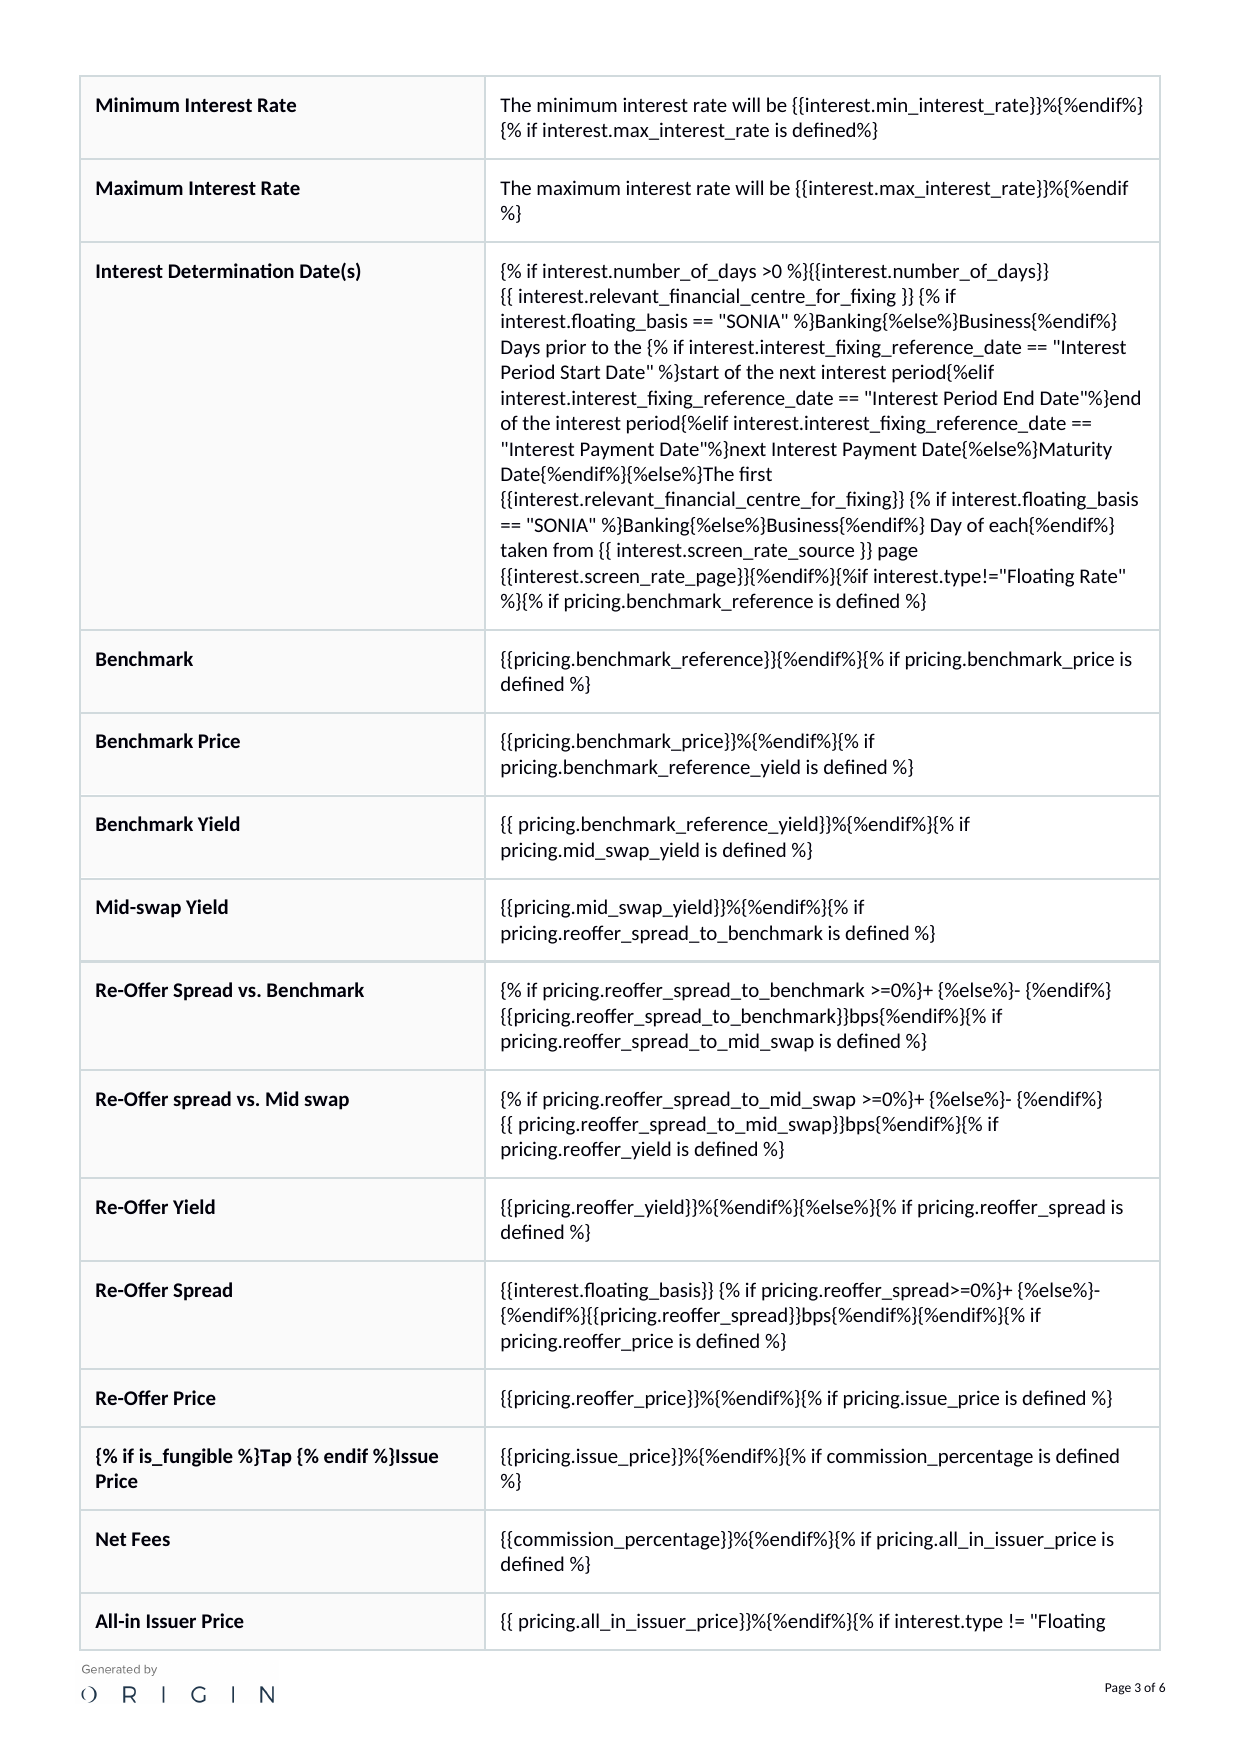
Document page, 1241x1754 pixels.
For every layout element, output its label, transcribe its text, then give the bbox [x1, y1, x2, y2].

table_cell Re-Offer Price [81, 1370, 484, 1426]
table_cell Re-Offer Spread [81, 1262, 484, 1368]
table_cell {{pricing.reoffer_yield}}%{%endif%}{%else%}{% if pricing.reoffer_spread is defined %} [486, 1179, 1159, 1260]
table_cell The maximum interest rate will be {{interest.max_interest_rate}}%{%endif%} [486, 160, 1159, 241]
table_cell {{pricing.reoffer_price}}%{%endif%}{% if pricing.issue_price is defined %} [486, 1370, 1159, 1426]
table_cell {{ pricing.benchmark_reference_yield}}%{%endif%}{% if pricing.mid_swap_yield is defined %} [486, 797, 1159, 877]
table_cell Net Fees [81, 1511, 484, 1592]
table_cell {{pricing.benchmark_price}}%{%endif%}{% if pricing.benchmark_reference_yield is defined %} [486, 714, 1159, 794]
table_cell {{ pricing.all_in_issuer_price}}%{%endif%}{% if interest.type != "Floating Rate" %}{% if pricing.all_in_issuer_yield is defined %} [486, 1594, 1159, 1649]
table_cell {{commission_percentage}}%{%endif%}{% if pricing.all_in_issuer_price is defined %} [486, 1511, 1159, 1592]
table_cell Benchmark [81, 631, 484, 712]
table_cell All-in Issuer Price [81, 1594, 484, 1649]
table_cell {% if interest.number_of_days >0 %}{{interest.number_of_days}} {{ interest.relevant_financial_centre_for_fixing }} {% if interest.floating_basis == "SONIA" %}Banking{%else%}Business{%endif%} Days prior to the {% if interest.interest_fixing_reference_date == "Interest Period Start Date" %}start of the next interest period{%elif interest.interest_fixing_reference_date == "Interest Period End Date"%}end of the interest period{%elif interest.interest_fixing_reference_date == "Interest Payment Date"%}next Interest Payment Date{%else%}Maturity Date{%endif%}{%else%}The first {{interest.relevant_financial_centre_for_fixing}} {% if interest.floating_basis == "SONIA" %}Banking{%else%}Business{%endif%} Day of each{%endif%} taken from {{ interest.screen_rate_source }} page {{interest.screen_rate_page}}{%endif%}{%if interest.type!="Floating Rate" %}{% if pricing.benchmark_reference is defined %} [486, 243, 1159, 629]
table_cell Benchmark Yield [81, 797, 484, 877]
table_cell {{pricing.issue_price}}%{%endif%}{% if commission_percentage is defined %} [486, 1428, 1159, 1509]
table_cell {% if pricing.reoffer_spread_to_mid_swap >=0%}+ {%else%}- {%endif%}{{ pricing.reoffer_spread_to_mid_swap}}bps{%endif%}{% if pricing.reoffer_yield is defined %} [486, 1071, 1159, 1177]
table_cell Re-Offer spread vs. Mid swap [81, 1071, 484, 1177]
picture [75, 1660, 280, 1704]
table_cell Maximum Interest Rate [81, 160, 484, 241]
table_cell {% if is_fungible %}Tap {% endif %}Issue Price [81, 1428, 484, 1509]
table_cell {% if pricing.reoffer_spread_to_benchmark >=0%}+ {%else%}- {%endif%}{{pricing.reoffer_spread_to_benchmark}}bps{%endif%}{% if pricing.reoffer_spread_to_mid_swap is defined %} [486, 963, 1159, 1069]
table_cell Interest Determination Date(s) [81, 243, 484, 629]
table_cell {{pricing.benchmark_reference}}{%endif%}{% if pricing.benchmark_price is defined %} [486, 631, 1159, 712]
table_cell Minimum Interest Rate [81, 77, 484, 158]
table_cell The minimum interest rate will be {{interest.min_interest_rate}}%{%endif%}{% if interest.max_interest_rate is defined%} [486, 77, 1159, 158]
table_cell Re-Offer Yield [81, 1179, 484, 1260]
table_cell Mid-swap Yield [81, 880, 484, 960]
table_cell {{interest.floating_basis}} {% if pricing.reoffer_spread>=0%}+ {%else%}- {%endif%}{{pricing.reoffer_spread}}bps{%endif%}{%endif%}{% if pricing.reoffer_price is defined %} [486, 1262, 1159, 1368]
table_cell {{pricing.mid_swap_yield}}%{%endif%}{% if pricing.reoffer_spread_to_benchmark is defined %} [486, 880, 1159, 960]
table_cell Re-Offer Spread vs. Benchmark [81, 963, 484, 1069]
table_cell Benchmark Price [81, 714, 484, 794]
